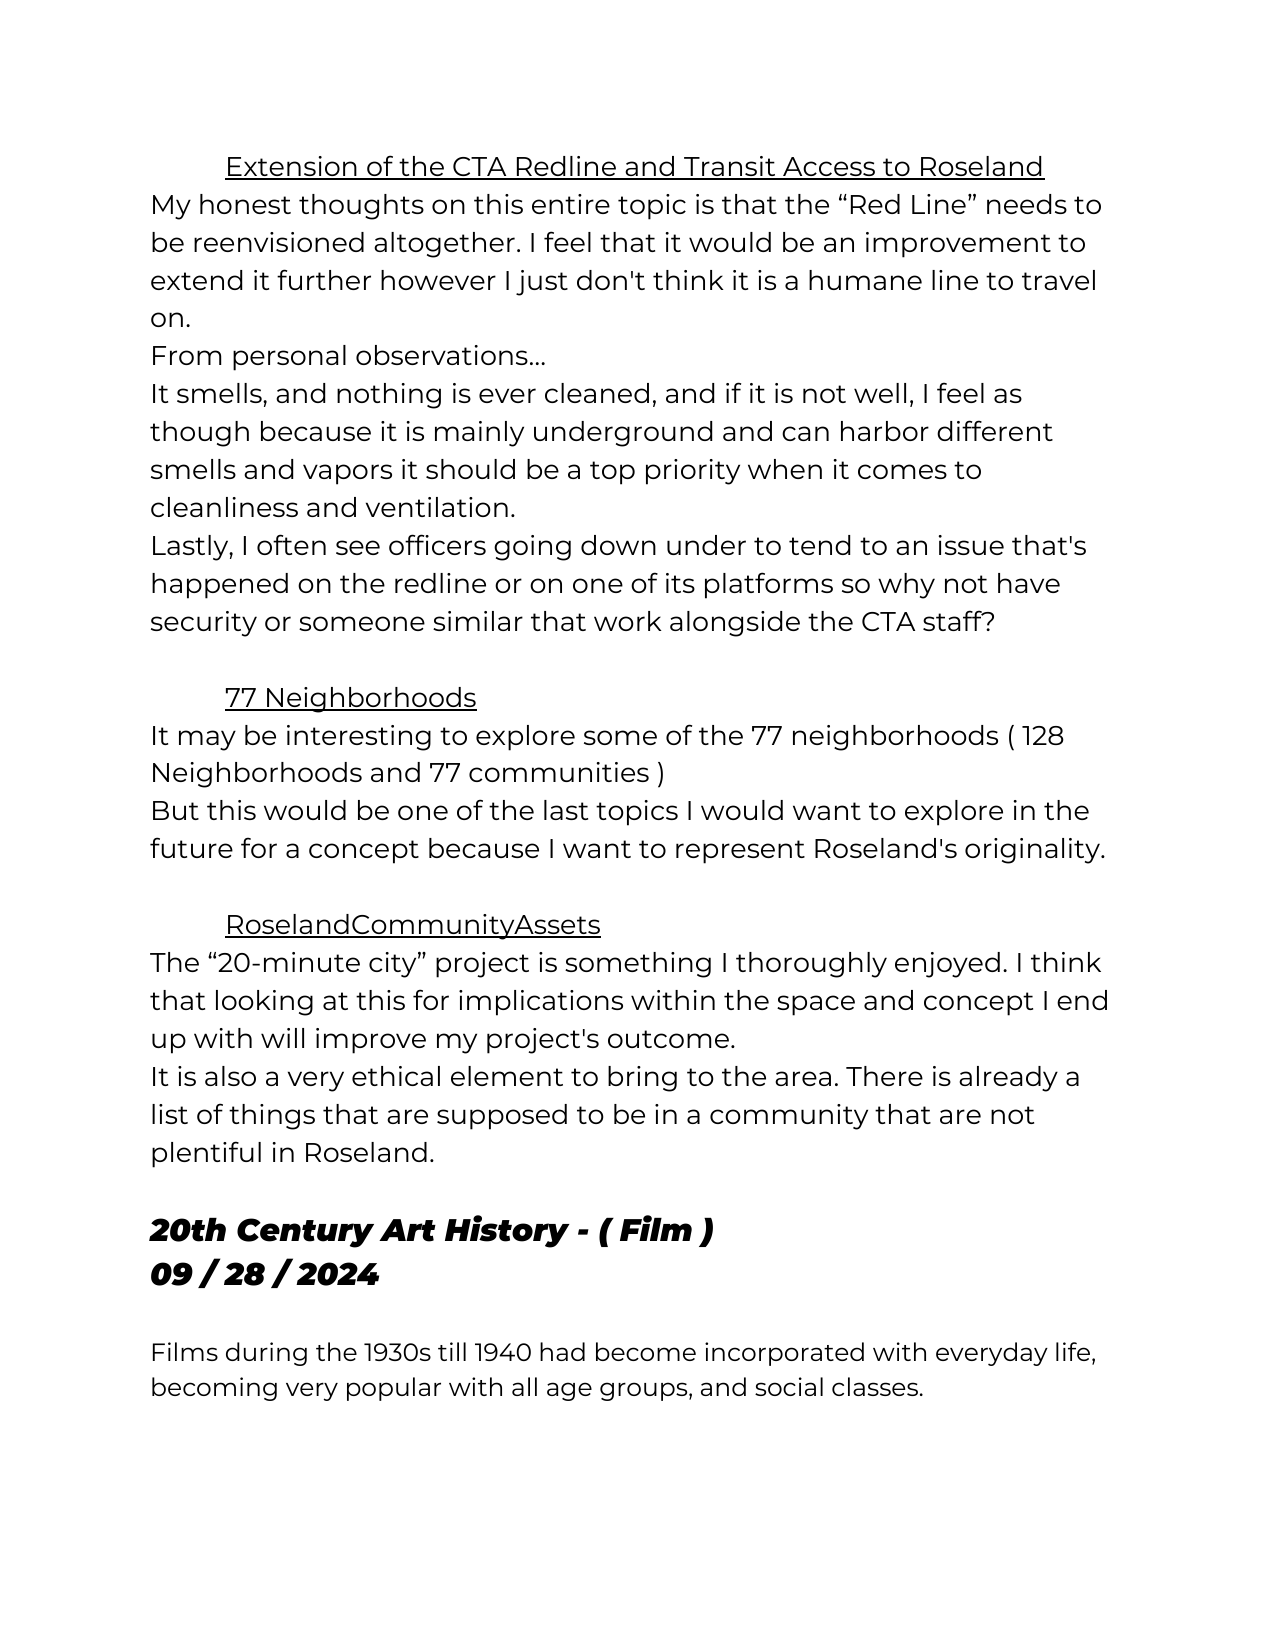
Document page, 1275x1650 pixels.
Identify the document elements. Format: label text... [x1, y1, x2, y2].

text 09 / 28 / 2024 [150, 1255, 1125, 1293]
text My honest thoughts on this entire topic is that the “Red Line” needs to be reenvisioned altogether. I feel that it would be an improvement to extend it further however I just don't think it is a humane line to travel on. [150, 188, 1125, 335]
text From personal observations… [150, 339, 1125, 373]
text It smells, and nothing is ever cleaned, and if it is not well, I feel as though because it is mainly underground and can harbor different smells and vapors it should be a top priority when it comes to cleanliness and ventilation. [150, 377, 1125, 524]
text It may be interesting to explore some of the 77 neighborhoods ( 128 Neighborhoods and 77 communities ) [150, 719, 1125, 790]
text 20th Century Art History - ( Film ) [150, 1212, 1125, 1250]
text The “20-minute city” project is something I thoroughly enjoyed. I think that looking at this for implications within the space and concept I end up with will improve my project's outcome. [150, 946, 1125, 1055]
text It is also a very ethical element to bring to the area. There is already a list of things that are supposed to be in a community that are not plentiful in Roseland. [150, 1060, 1125, 1169]
text Extension of the CTA Redline and Transit Access to Roseland [225, 150, 1125, 183]
text But this would be one of the last topics I would want to explore in the future for a concept because I want to represent Roseland's originality. [150, 794, 1125, 866]
text 77 Neighborhoods [225, 681, 1125, 714]
text Films during the 1930s till 1940 had become incorporated with everyday life, becoming very popular with all age groups, and social classes. [150, 1337, 1125, 1403]
text RoselandCommunityAssets [225, 908, 1125, 941]
text Lastly, I often see officers going down under to tend to an issue that's happened on the redline or on one of its platforms so why not have security or someone similar that work alongside the CTA staff? [150, 529, 1125, 638]
